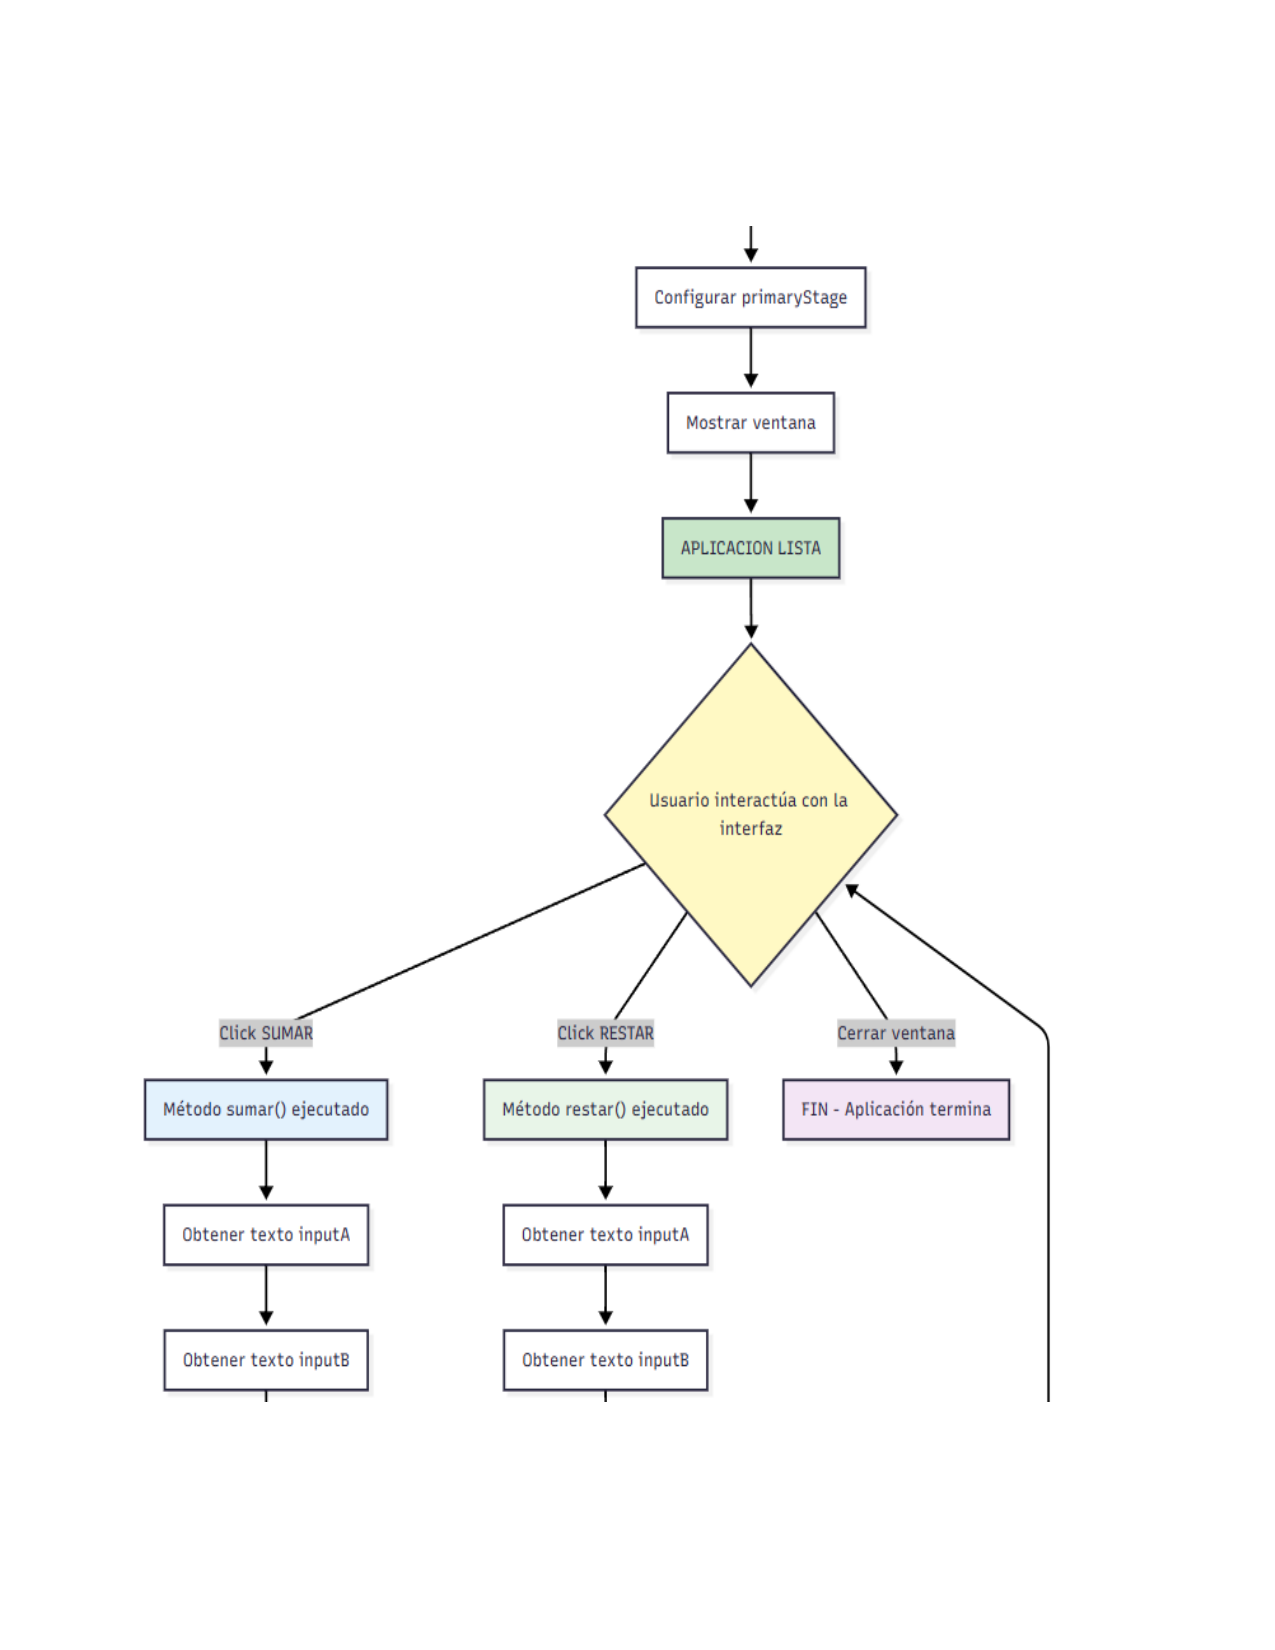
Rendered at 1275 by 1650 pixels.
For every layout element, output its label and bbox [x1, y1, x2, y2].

picture [140, 226, 1098, 1402]
